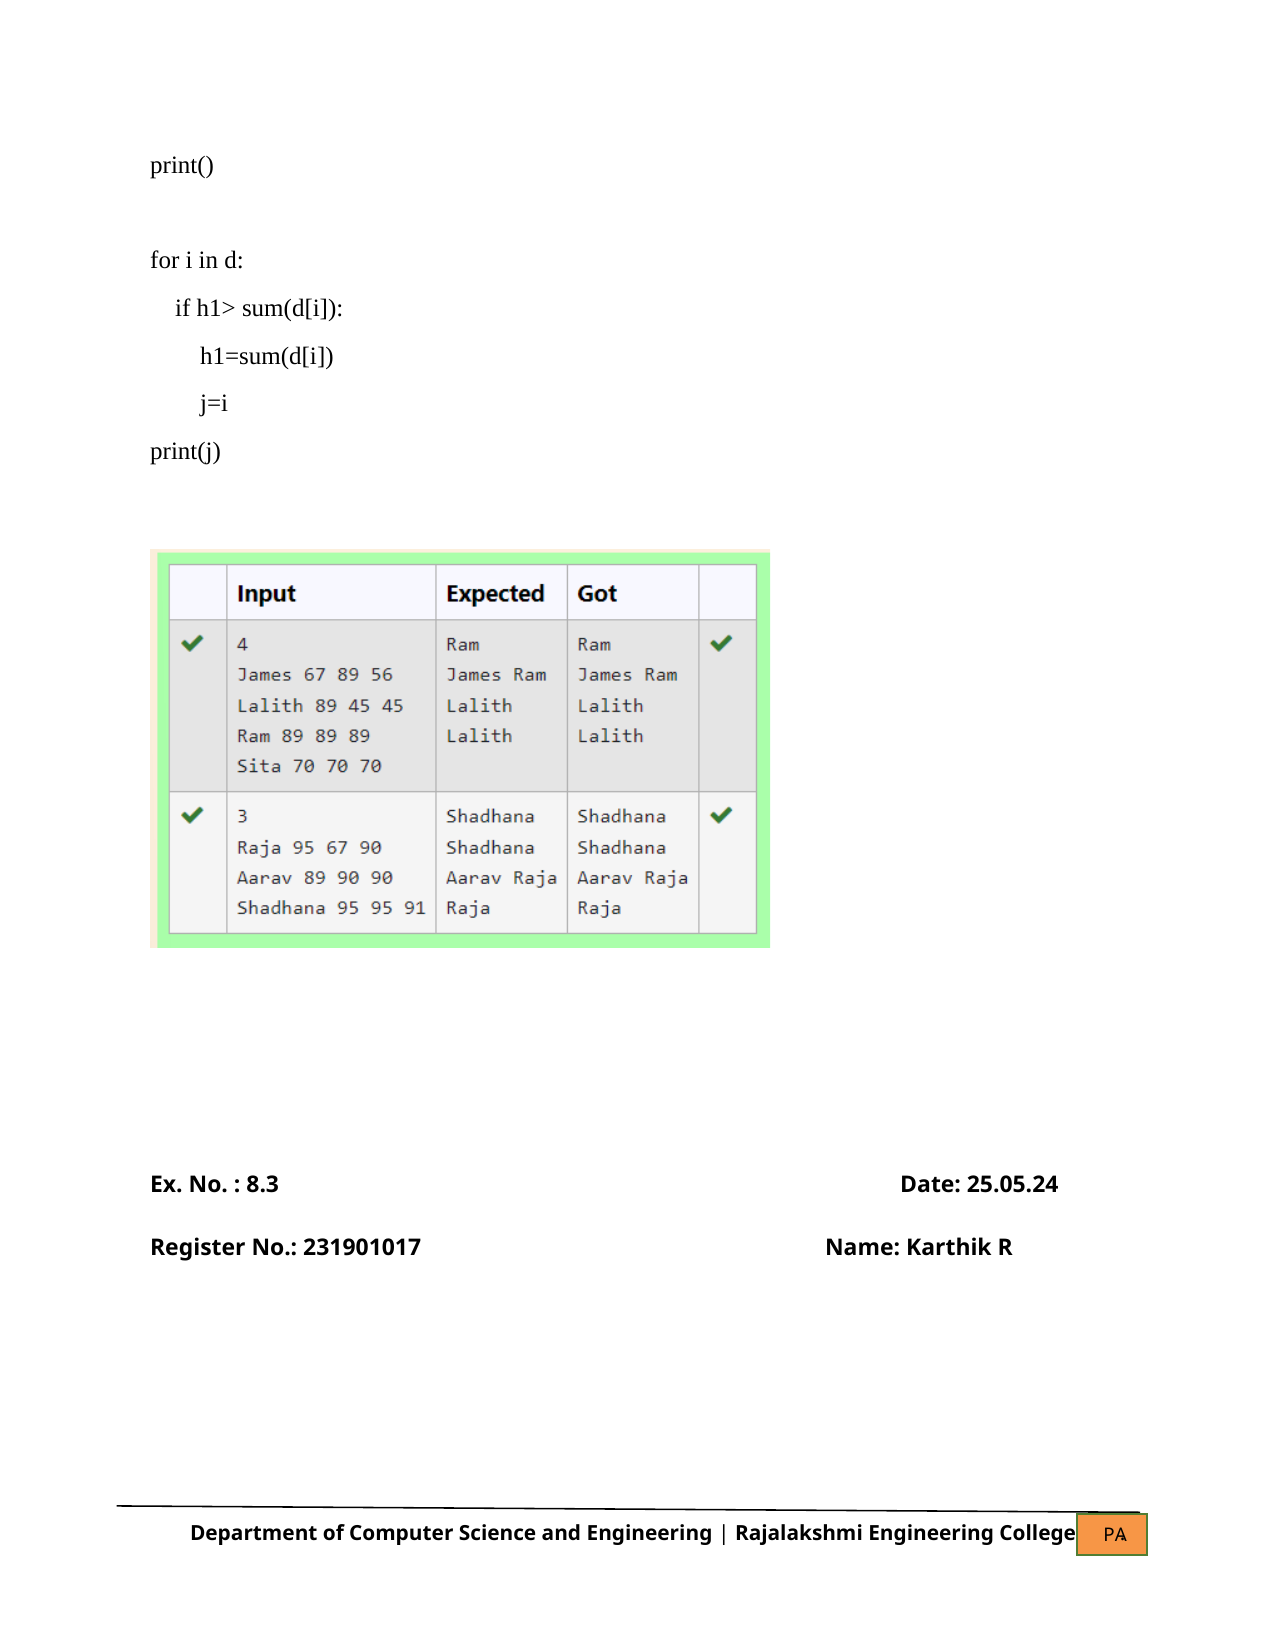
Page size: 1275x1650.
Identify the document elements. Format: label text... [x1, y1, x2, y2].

text h1=sum(d[i]) [150, 341, 1125, 369]
text for i in d: [150, 245, 1125, 274]
text Ex. No. : 8.3 Date: 25.05.24 [150, 1168, 1125, 1199]
text Register No.: 231901017 Name: Karthik R [150, 1231, 1125, 1262]
text print(j) [150, 436, 1125, 465]
picture [150, 549, 771, 948]
text print() [150, 150, 1125, 179]
text j=i [150, 388, 1125, 417]
text if h1> sum(d[i]): [150, 293, 1125, 322]
